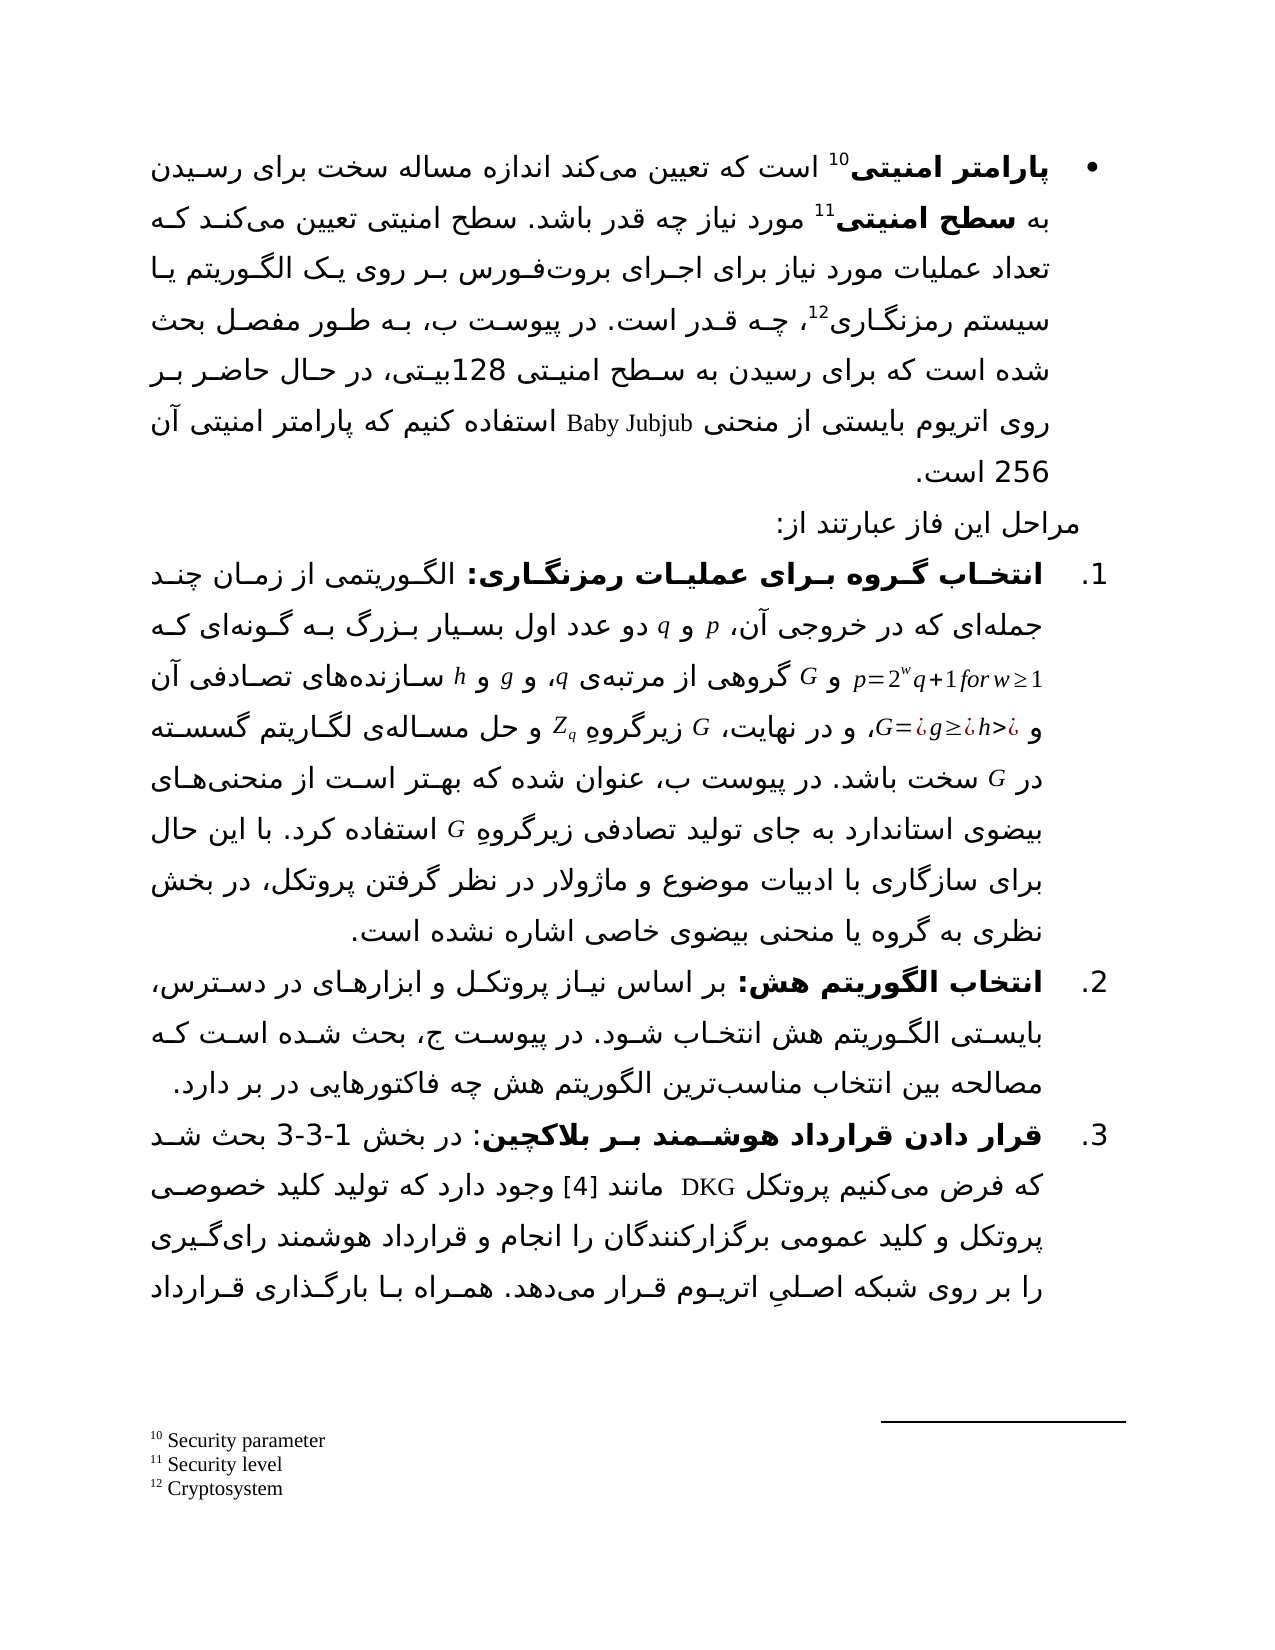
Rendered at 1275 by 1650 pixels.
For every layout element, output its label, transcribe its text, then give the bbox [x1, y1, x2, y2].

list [150, 1118, 1081, 1356]
text مراحل این فاز عبارتند از: [150, 507, 1081, 541]
list انتخاب گروه برای عملیات رمزنگاری: الگوریتمی از زمان چند جمله‌ای که در خروجی آن، و دو عدد اول بسیار بزرگ به گونه‌ای که و گروهی از مرتبه‌ی ، و و سازنده‌های تصادفی آن و ، و در نهایت، زیرگروهِ و حل مساله‌ی لگاریتم گسسته در سخت باشد. در پیوست ب، عنوان شده که بهتر است از منحنی‌های بیضوی استاندارد به جای تولید تصادفی زیرگروهِ استفاده کرد. با این حال برای سازگاری با ادبیات موضوع و ماژولار در نظر گرفتن پروتکل، در بخش نظری به گروه یا منحنی بیضوی خاصی اشاره نشده است. [150, 557, 1081, 948]
list انتخاب الگوریتم هش: بر اساس نیاز پروتکل و ابزارهای در دسترس، بایستی الگوریتم هش انتخاب شود. در پیوست ج، بحث شده است که مصالحه بین انتخاب مناسب‌ترین الگوریتم هش چه فاکتورهایی در بر دارد. [150, 965, 1081, 1101]
list پارامتر امنیتی است که تعیین می‌کند اندازه مساله سخت برای رسیدن به سطح امنیتی مورد نیاز چه قدر باشد. سطح امنیتی تعیین می‌کند که تعداد عملیات مورد نیاز برای اجرای بروت‌فورس بر روی یک الگوریتم یا سیستم رمزنگاری، چه قدر است. در پیوست ب، به طور مفصل بحث شده است که برای رسیدن به سطح امنیتی 128بیتی، در حال حاضر بر روی اتریوم بایستی از منحنی Baby Jubjub استفاده کنیم که پارامتر امنیتی آن 256 است. [150, 150, 1087, 489]
